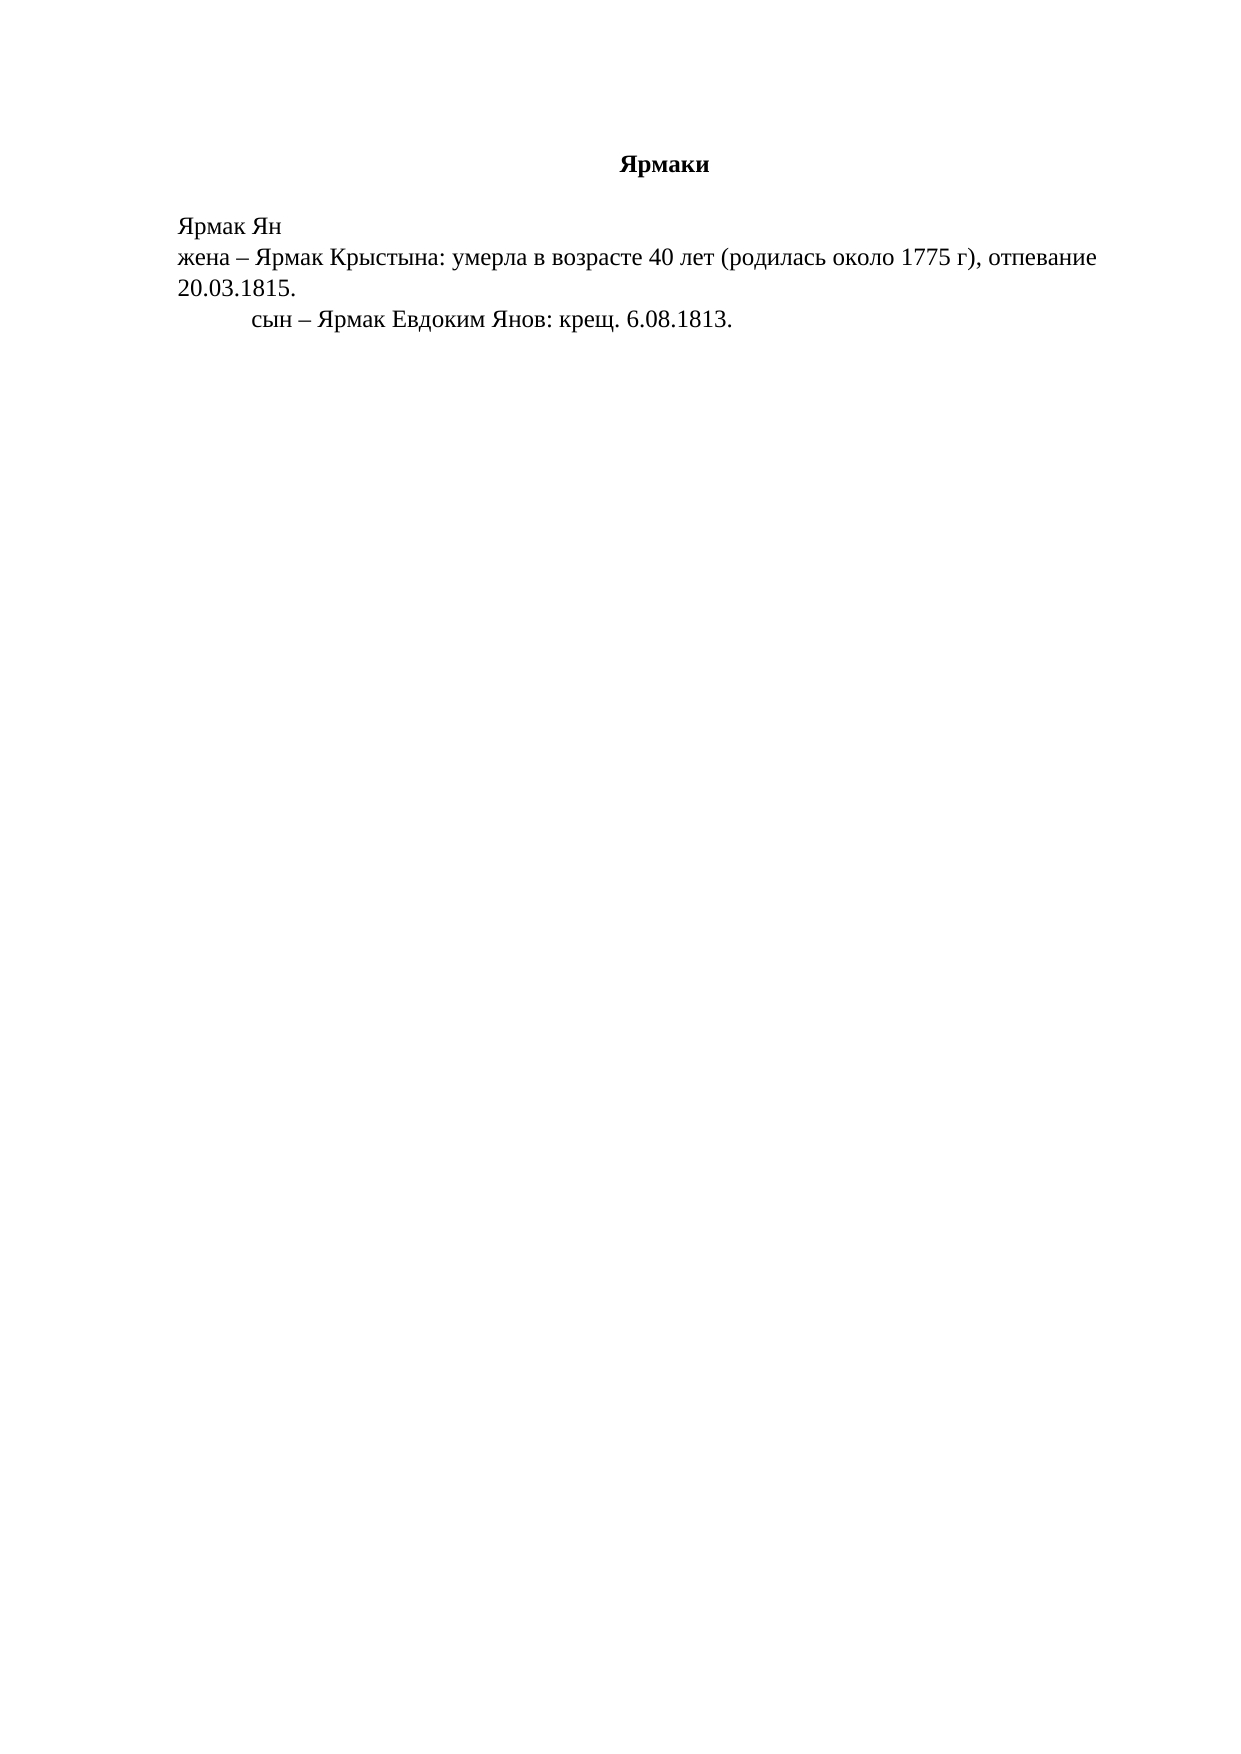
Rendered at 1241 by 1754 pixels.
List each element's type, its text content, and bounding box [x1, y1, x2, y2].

text сын – Ярмак Евдоким Янов: крещ. 6.08.1813. [177, 304, 1152, 333]
text Ярмак Ян [177, 211, 1152, 240]
text жена – Ярмак Крыстына: умерла в возрасте 40 лет (родилась около 1775 г), отпевание 20.03.1815. [177, 242, 1152, 302]
text Ярмаки [177, 149, 1152, 178]
